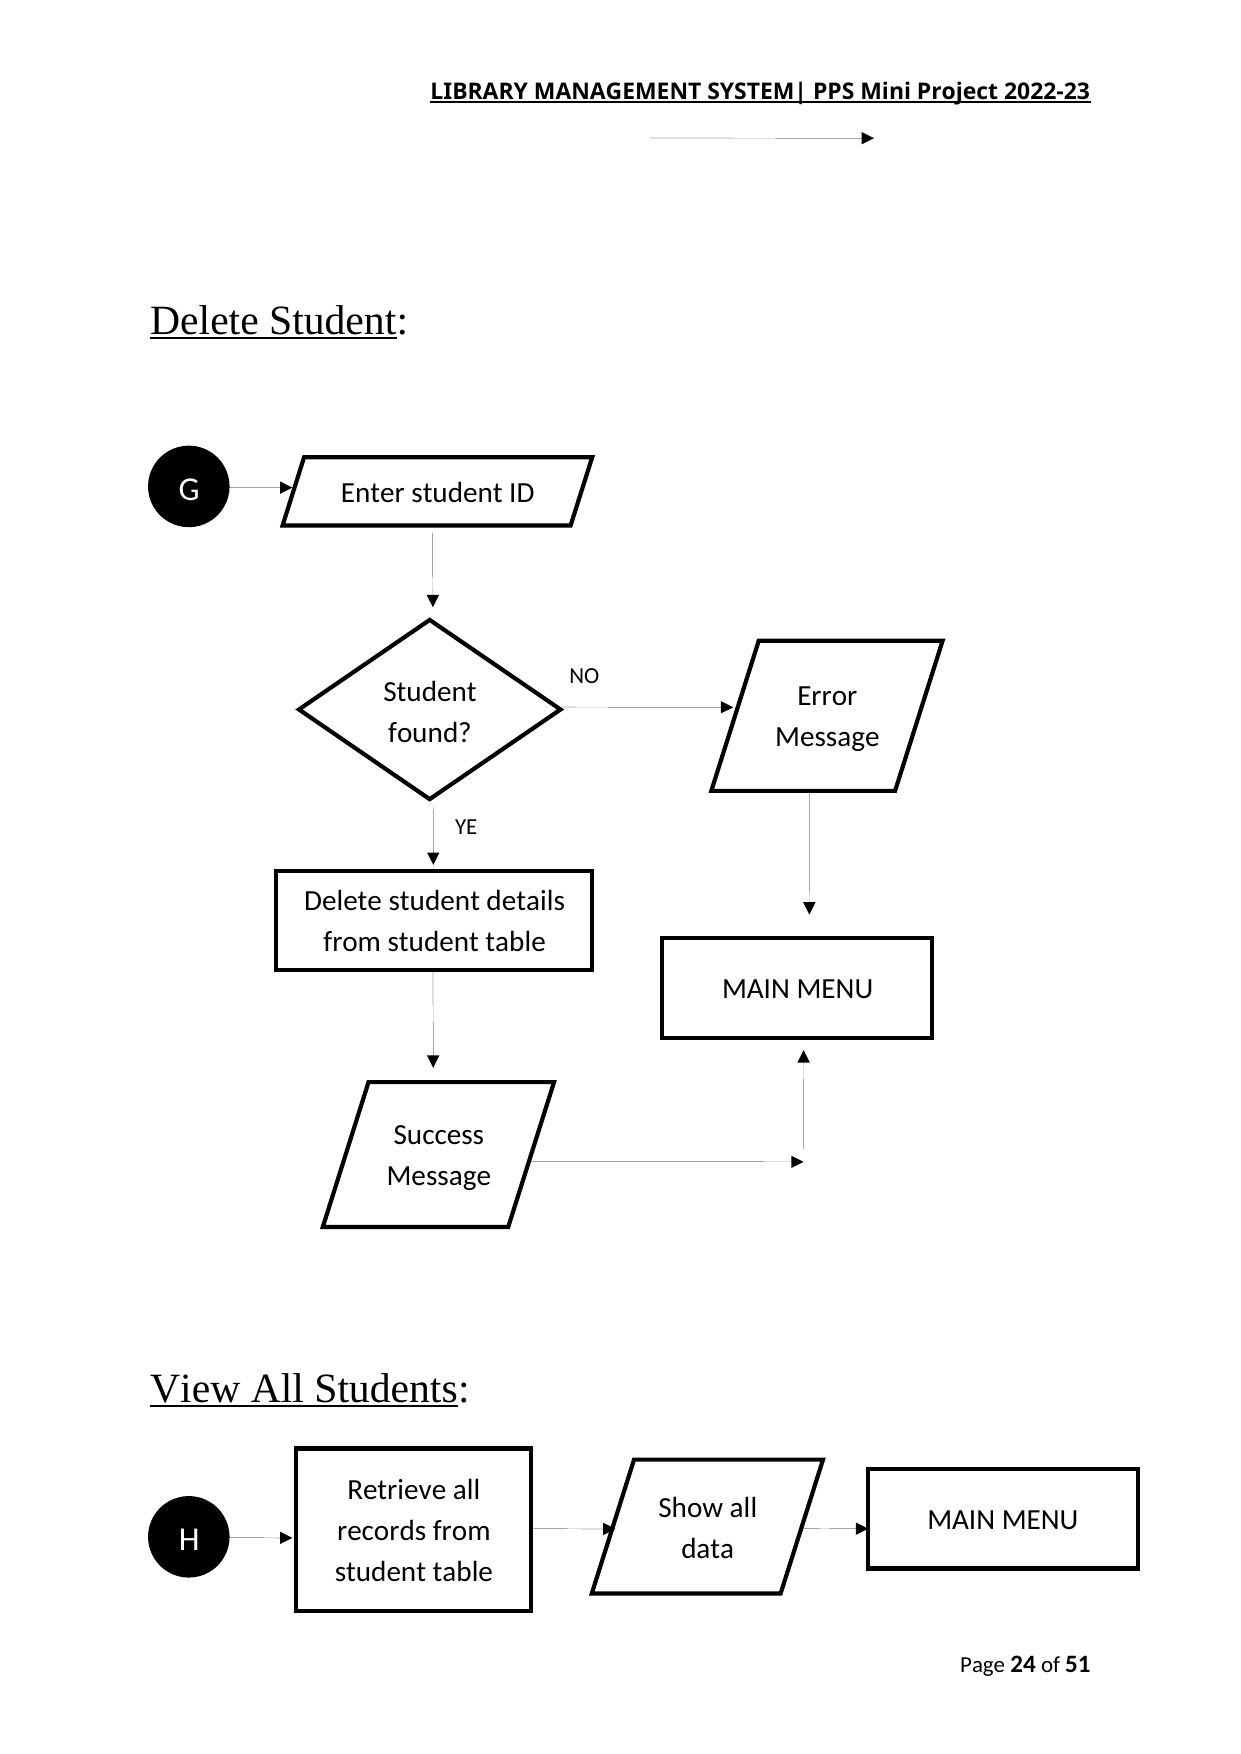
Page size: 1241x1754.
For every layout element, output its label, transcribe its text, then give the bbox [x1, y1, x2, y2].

text Delete Student: [150, 296, 1090, 344]
text View All Students: [150, 1363, 1090, 1411]
